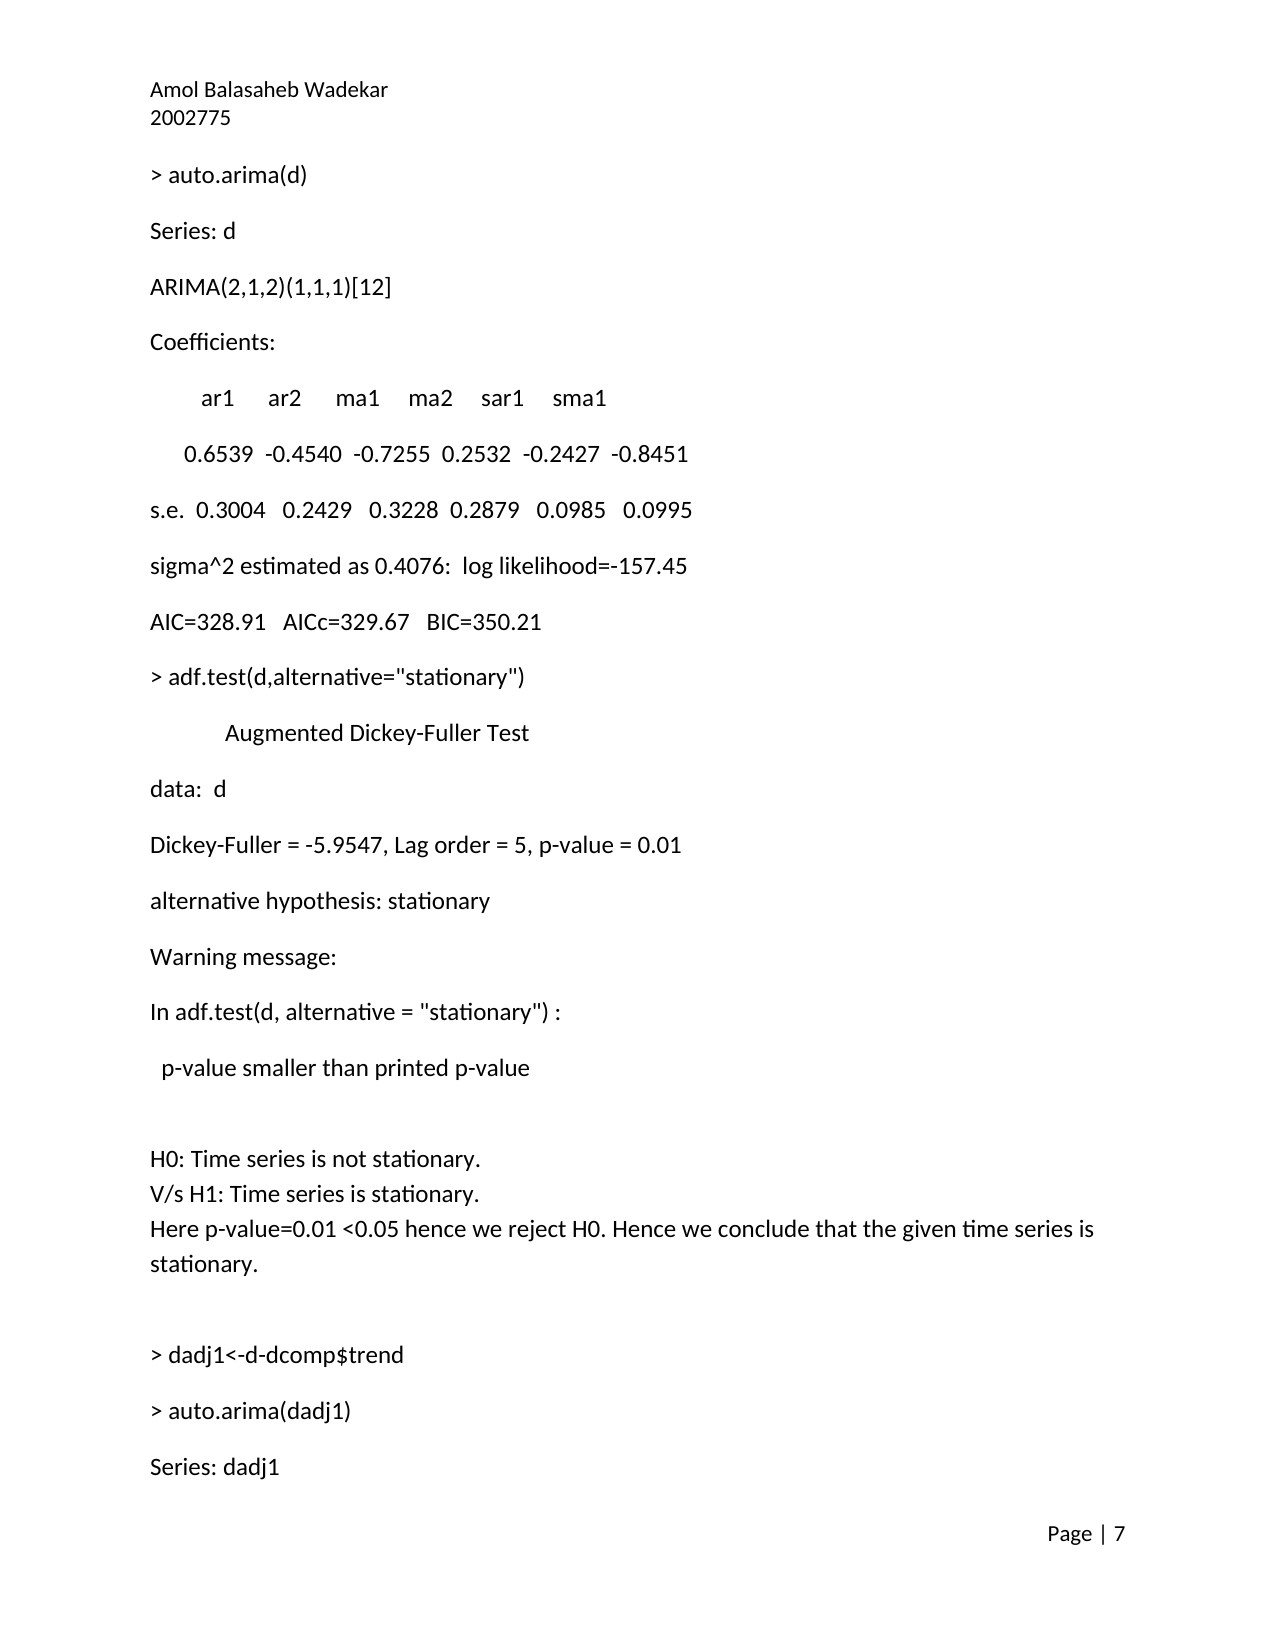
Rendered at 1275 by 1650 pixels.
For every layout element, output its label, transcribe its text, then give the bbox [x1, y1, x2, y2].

text data: d [150, 773, 1125, 804]
text In adf.test(d, alternative = "stationary") : [150, 997, 1125, 1027]
text AIC=328.91 AICc=329.67 BIC=350.21 [150, 606, 1125, 636]
text s.e. 0.3004 0.2429 0.3228 0.2879 0.0985 0.0995 [150, 494, 1125, 524]
text Coefficients: [150, 327, 1125, 357]
text Here p-value=0.01 <0.05 hence we reject H0. Hence we conclude that the given time series is stationary. [150, 1213, 1125, 1279]
text Augmented Dickey-Fuller Test [150, 717, 1125, 748]
text sigma^2 estimated as 0.4076: log likelihood=-157.45 [150, 550, 1125, 580]
text Series: d [150, 215, 1125, 245]
text 0.6539 -0.4540 -0.7255 0.2532 -0.2427 -0.8451 [150, 438, 1125, 469]
text > auto.arima(dadj1) [150, 1395, 1125, 1425]
text > dadj1<-d-dcomp$trend [150, 1339, 1125, 1369]
text Dickey-Fuller = -5.9547, Lag order = 5, p-value = 0.01 [150, 829, 1125, 859]
text ar1 ar2 ma1 ma2 sar1 sma1 [150, 382, 1125, 413]
text ARIMA(2,1,2)(1,1,1)[12] [150, 271, 1125, 301]
text V/s H1: Time series is stationary. [150, 1178, 1125, 1209]
text alternative hypothesis: stationary [150, 885, 1125, 915]
text Series: dadj1 [150, 1451, 1125, 1481]
text > auto.arima(d) [150, 159, 1125, 189]
text > adf.test(d,alternative="stationary") [150, 662, 1125, 692]
text p-value smaller than printed p-value [150, 1052, 1125, 1083]
text Warning message: [150, 941, 1125, 971]
text H0: Time series is not stationary. [150, 1143, 1125, 1174]
